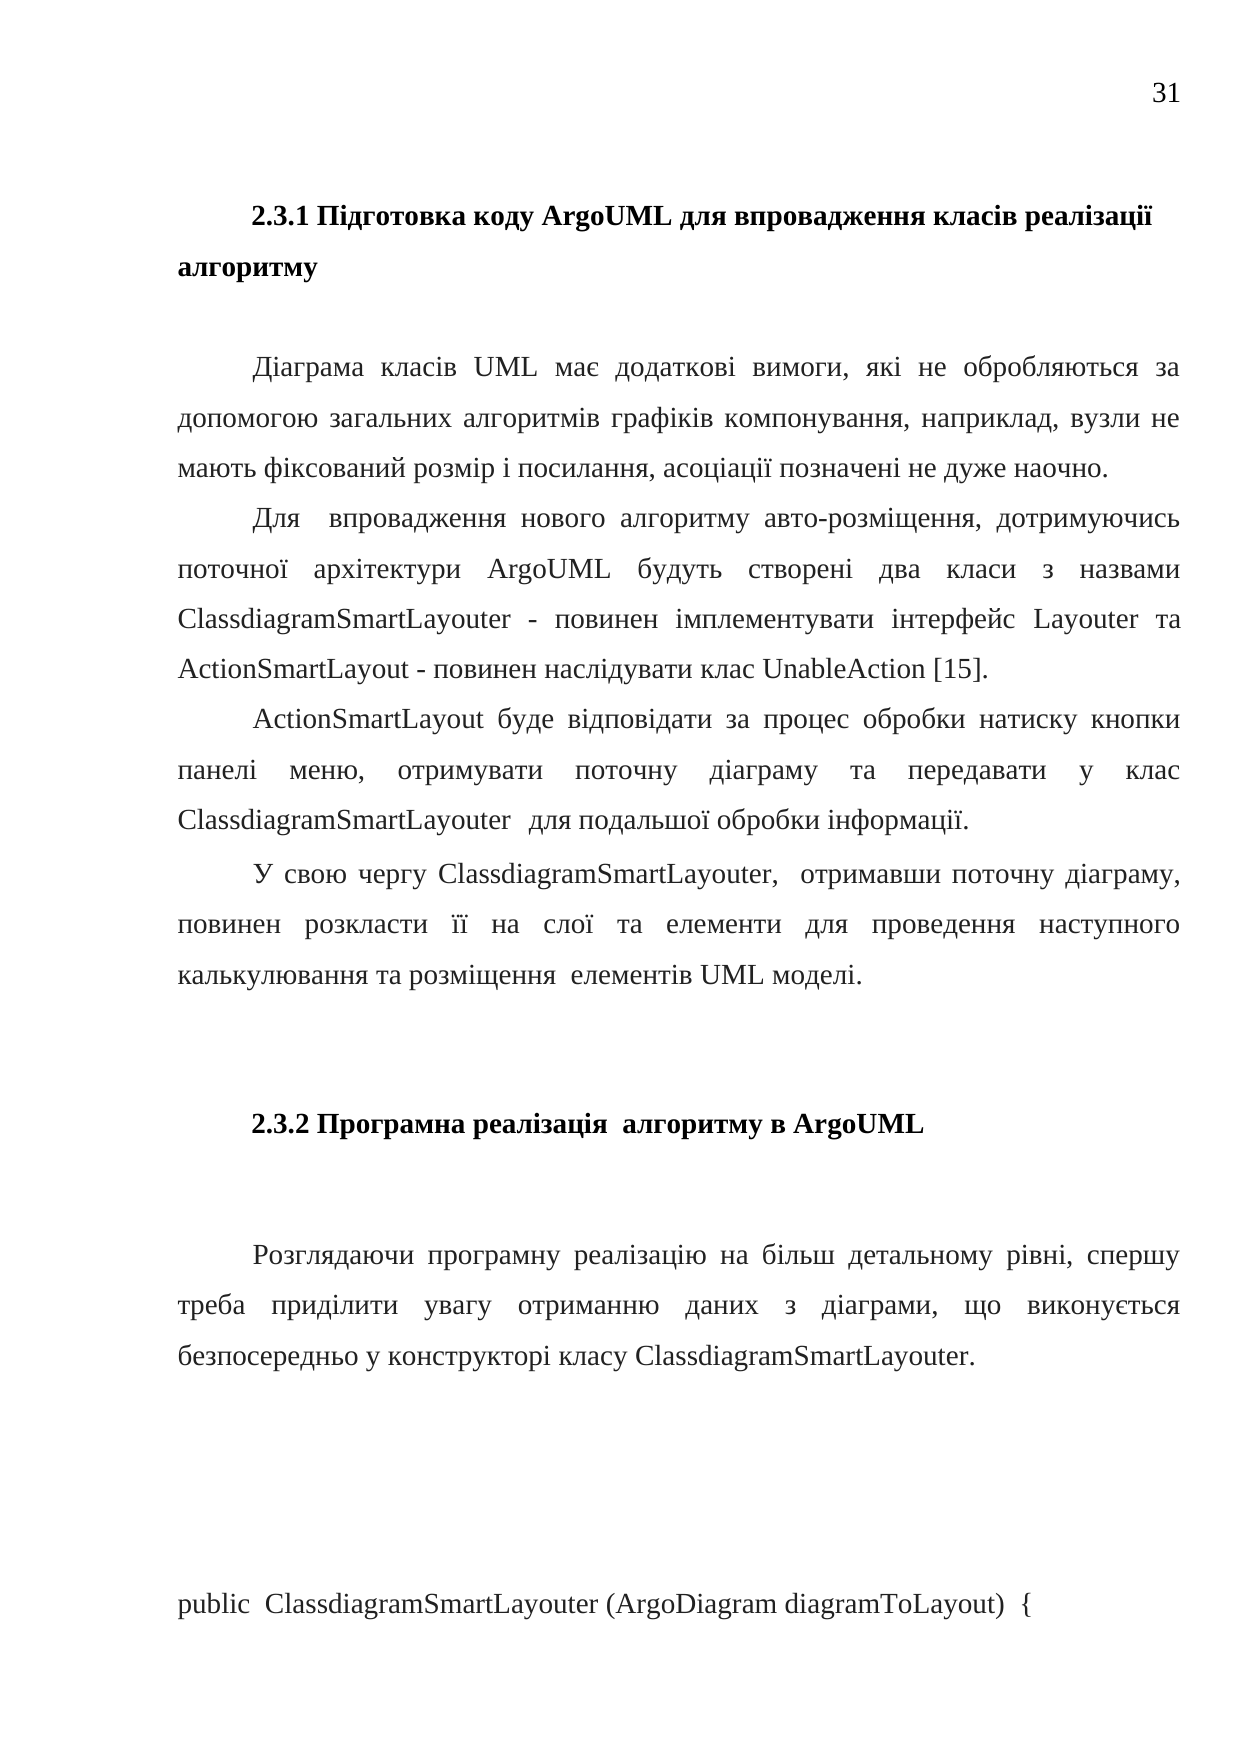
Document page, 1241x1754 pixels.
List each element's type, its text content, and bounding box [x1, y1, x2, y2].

text ActionSmartLayout буде відповідати за процес обробки натиску кнопки панелі меню, отримувати поточну діаграму та передавати у клас ClassdiagramSmartLayouter для подальшої обробки інформації. [177, 702, 1181, 838]
text У свою чергу ClassdiagramSmartLayouter, отримавши поточну діаграму, повинен розкласти її на слої та елементи для проведення наступного калькулювання та розміщення елементів UML моделі. [177, 856, 1181, 991]
text public ClassdiagramSmartLayouter (ArgoDiagram diagramToLayout) { [177, 1586, 1181, 1619]
text Для впровадження нового алгоритму авто-розміщення, дотримуючись поточної архітектури ArgoUML будуть створені два класи з назвами ClassdiagramSmartLayouter - повинен імплементувати інтерфейс Layouter та ActionSmartLayout - повинен наслідувати клас UnableAction [15]. [177, 500, 1181, 685]
text Розглядаючи програмну реалізацію на більш детальному рівні, спершу треба приділити увагу отриманню даних з діаграми, що виконується безпосередньо у конструкторі класу ClassdiagramSmartLayouter. [177, 1237, 1181, 1371]
text 2.3.2 Програмна реалізація алгоритму в ArgoUML [177, 1106, 1181, 1140]
text Діаграма класів UML має додаткові вимоги, які не обробляються за допомогою загальних алгоритмів графіків компонування, наприклад, вузли не мають фіксований розмір і посилання, асоціації позначені не дуже наочно. [177, 349, 1181, 484]
text 2.3.1 Підготовка коду ArgoUML для впровадження класів реалізації алгоритму [177, 198, 1181, 282]
